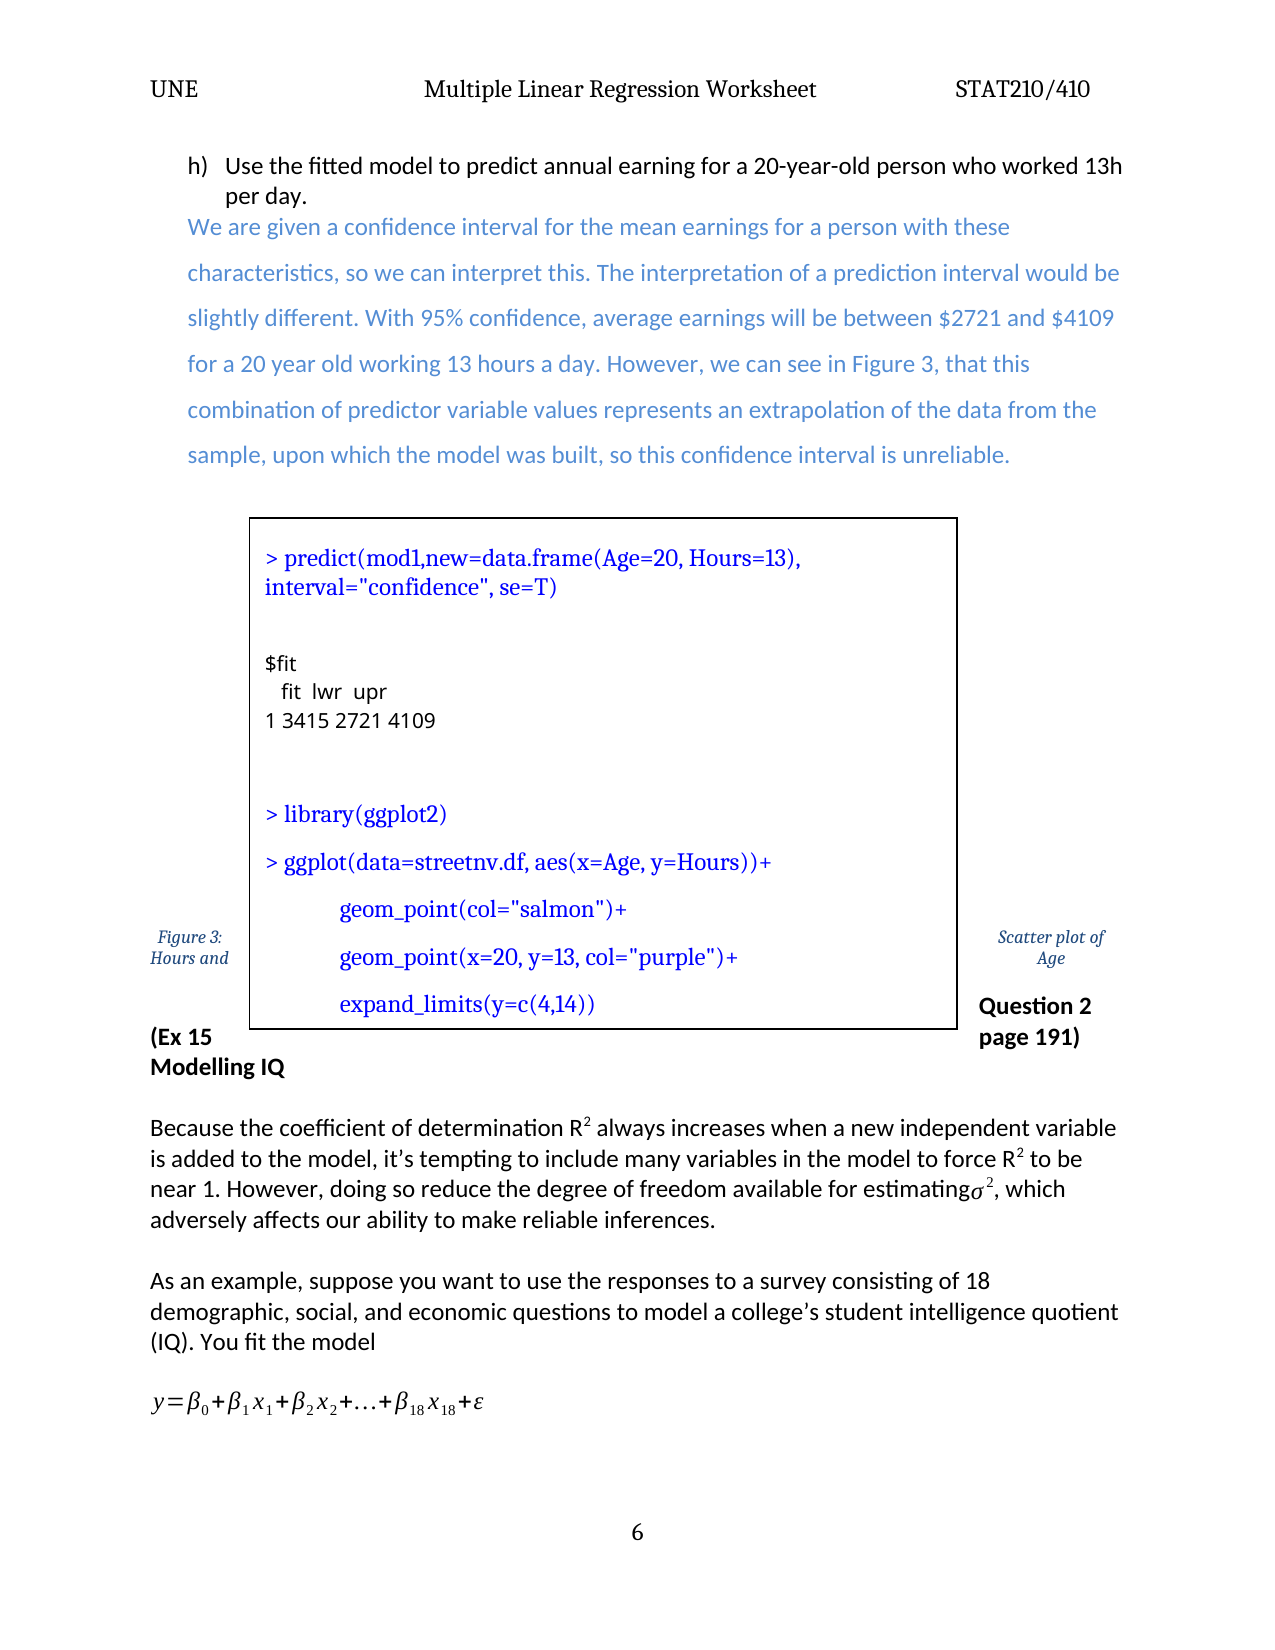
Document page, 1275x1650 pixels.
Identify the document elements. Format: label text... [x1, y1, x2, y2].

text Because the coefficient of determination R2 always increases when a new independent variable is added to the model, it’s tempting to include many variables in the model to force R2 to be near 1. However, doing so reduce the degree of freedom available for estimating, which adversely affects our ability to make reliable inferences. [150, 1112, 1125, 1235]
text We are given a confidence interval for the mean earnings for a person with these characteristics, so we can interpret this. The interpretation of a prediction interval would be slightly different. With 95% confidence, average earnings will be between $2721 and $4109 for a 20 year old working 13 hours a day. However, we can see in Figure 3, that this combination of predictor variable values represents an extrapolation of the data from the sample, upon which the model was built, so this confidence interval is unreliable. [187, 211, 1125, 470]
list Use the fitted model to predict annual earning for a 20-year-old person who worked 13h per day. [187, 150, 1125, 211]
text Question 2 (Ex 15 page 191) Modelling IQ [150, 990, 1125, 1082]
text As an example, suppose you want to use the responses to a survey consisting of 18 demographic, social, and economic questions to model a college’s student intelligence quotient (IQ). You fit the model [150, 1265, 1125, 1357]
